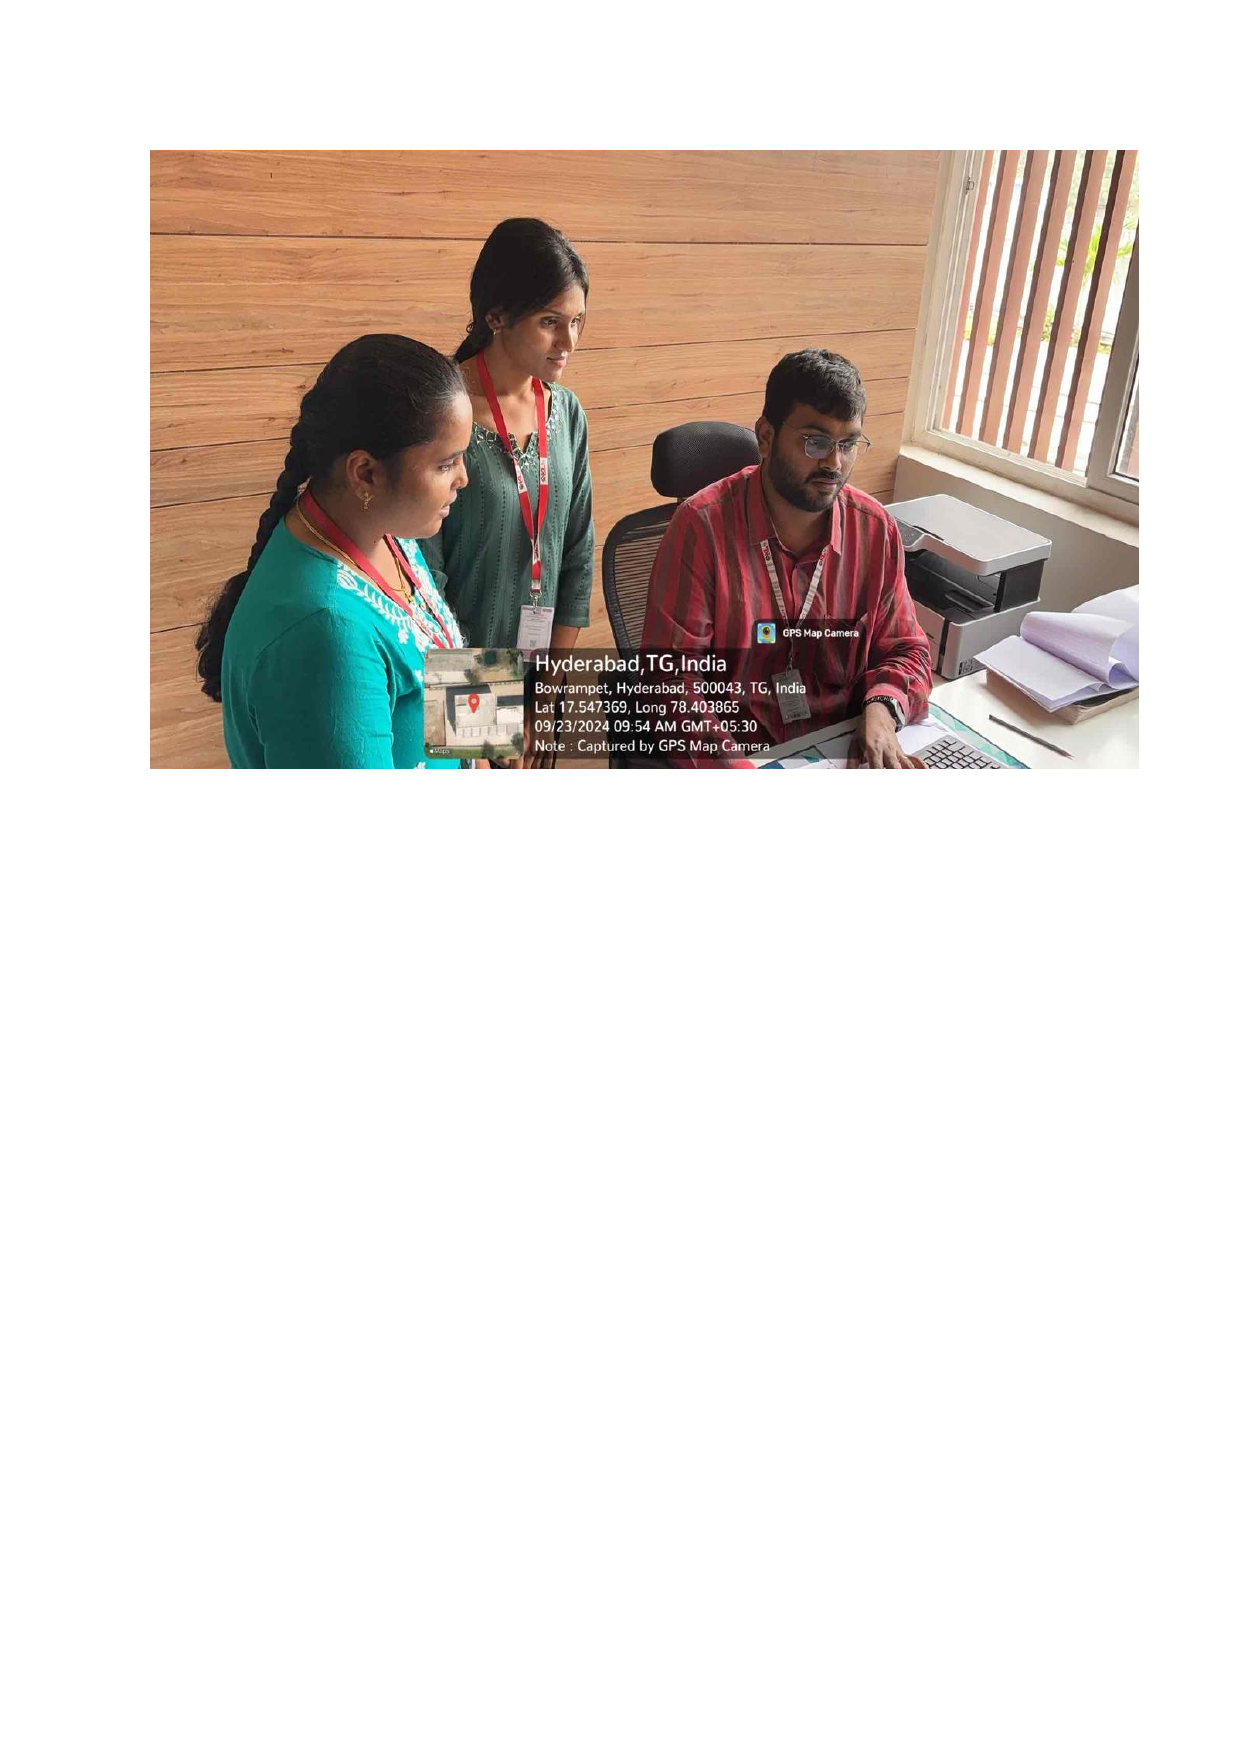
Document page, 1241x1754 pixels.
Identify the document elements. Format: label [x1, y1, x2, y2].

picture [150, 150, 1139, 769]
